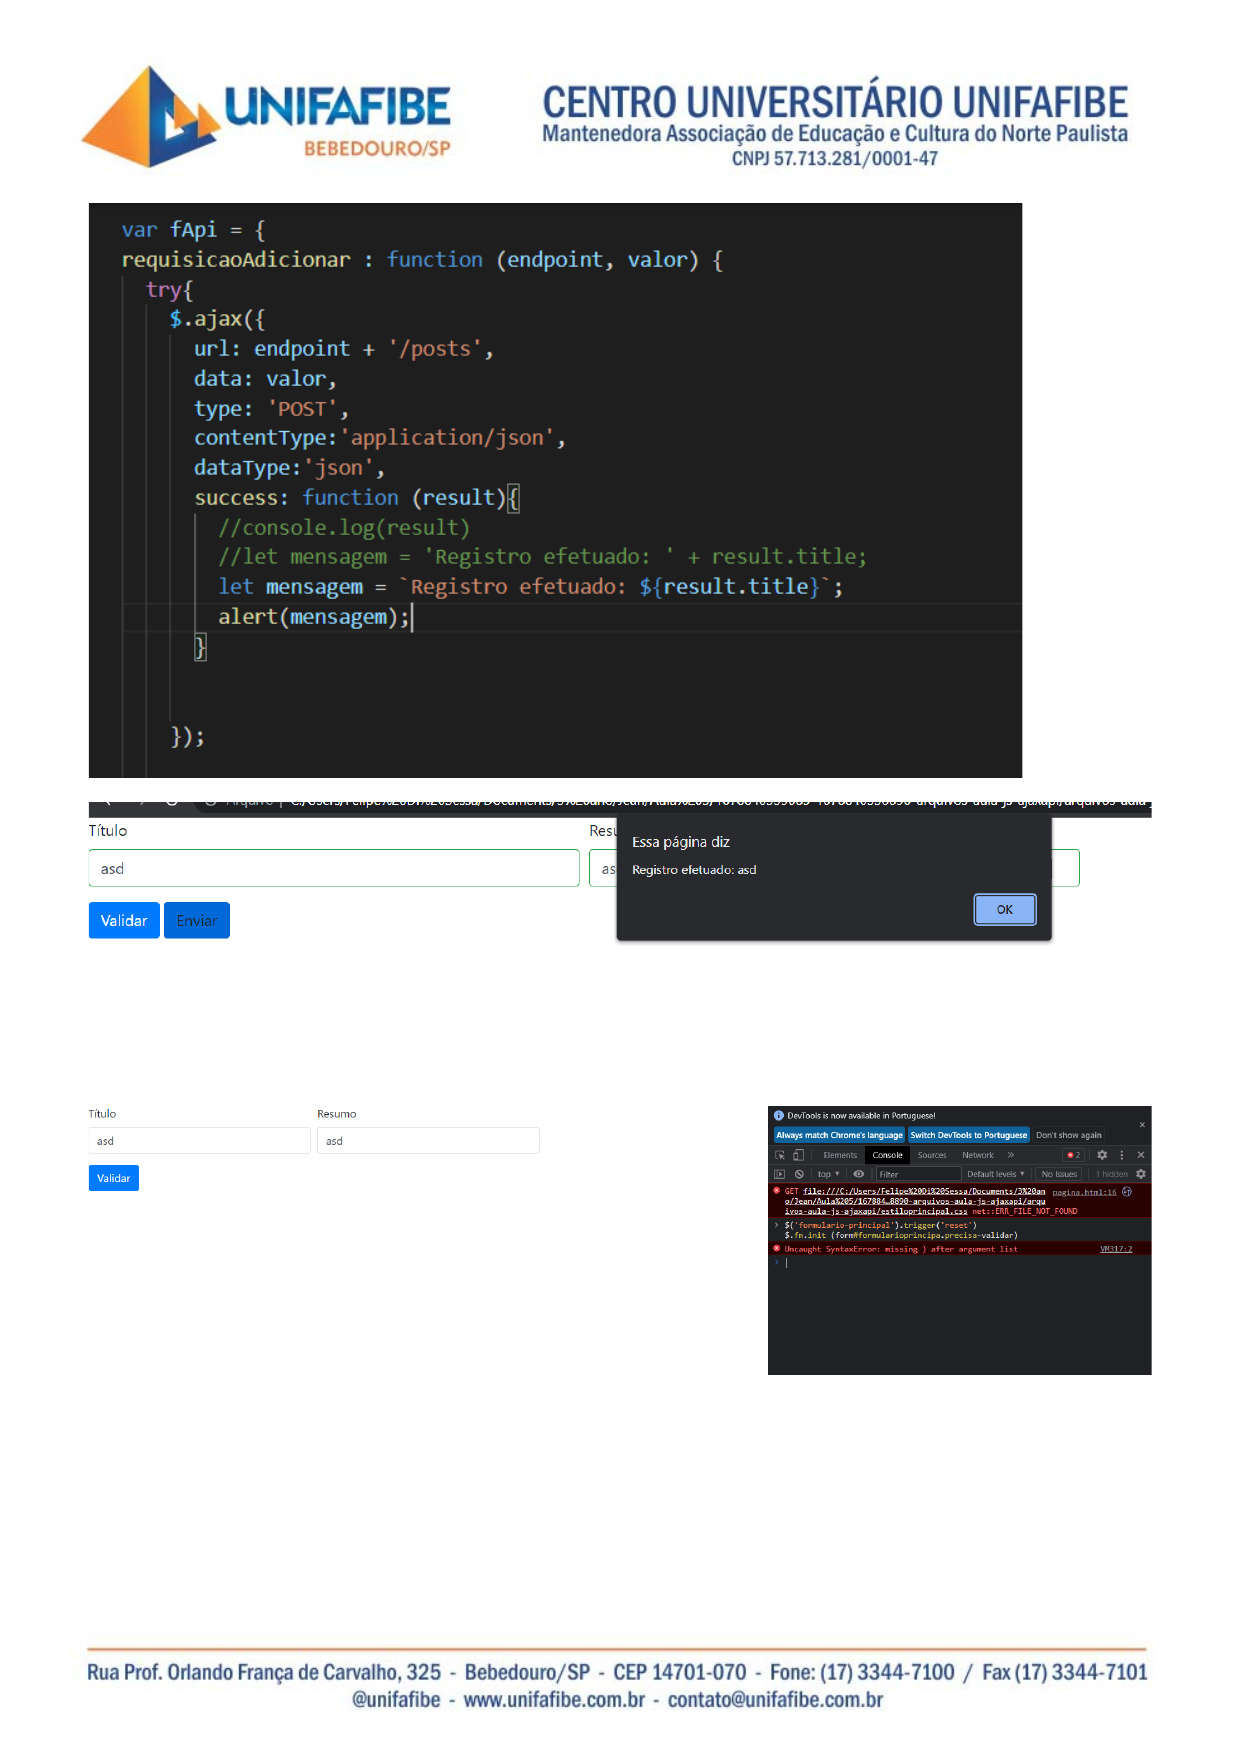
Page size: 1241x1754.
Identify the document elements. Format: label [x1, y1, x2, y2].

picture [88, 1106, 1152, 1375]
picture [88, 203, 1023, 778]
picture [63, 55, 1147, 183]
picture [88, 802, 1152, 1030]
picture [50, 1607, 1165, 1733]
